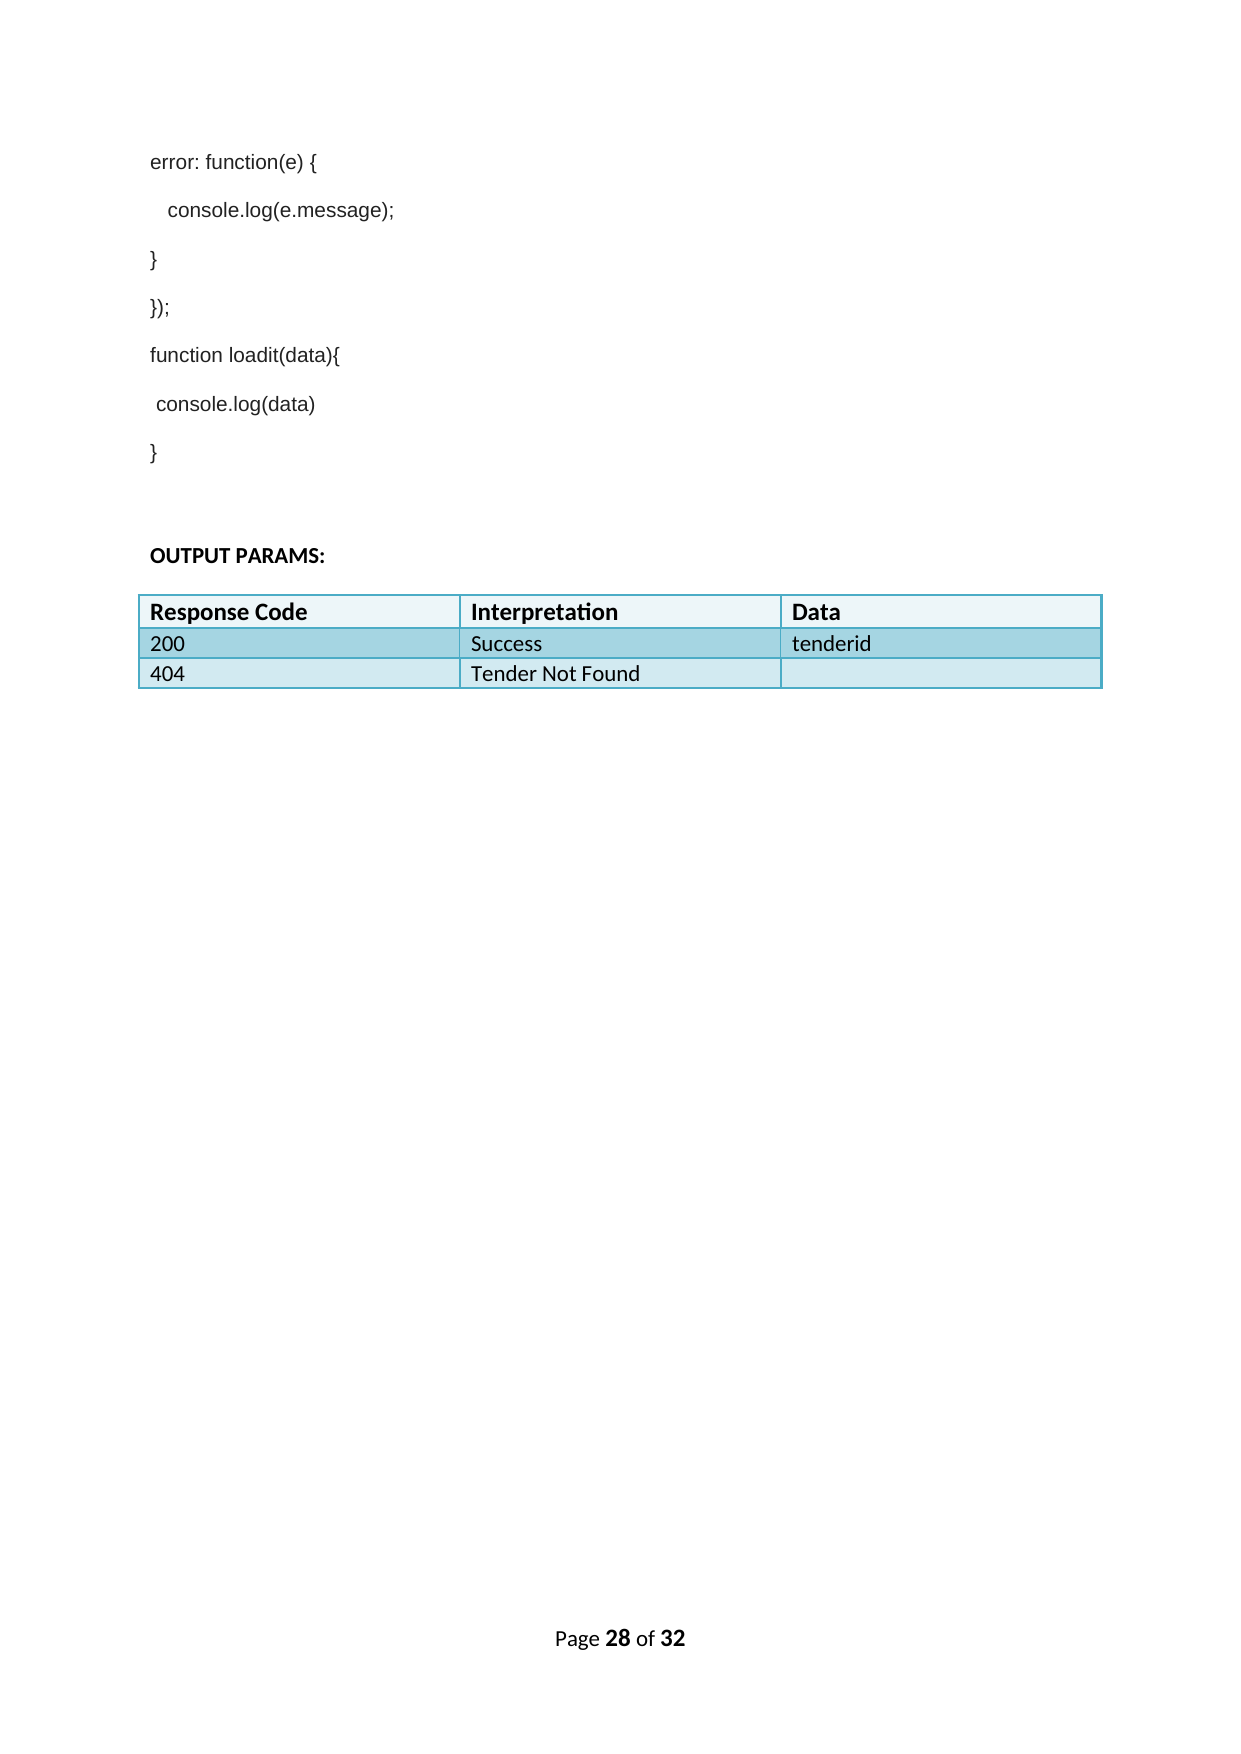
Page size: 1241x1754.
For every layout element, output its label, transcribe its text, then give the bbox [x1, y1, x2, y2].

table_header Interpretation [461, 596, 780, 627]
text } [150, 440, 1090, 464]
table_cell 404 [140, 659, 459, 687]
table_header Response Code [140, 596, 459, 627]
text error: function(e) { [150, 150, 1090, 174]
table_cell tenderid [781, 629, 1100, 657]
table_cell Success [460, 629, 780, 657]
text console.log(e.message); [150, 198, 1090, 222]
text OUTPUT PARAMS: [150, 541, 1090, 569]
table_header Data [782, 596, 1100, 627]
text function loadit(data){ [150, 343, 1090, 367]
text } [150, 247, 1090, 271]
text }); [150, 295, 1090, 319]
table_cell [782, 659, 1100, 687]
table_cell Tender Not Found [461, 659, 780, 687]
text console.log(data) [150, 392, 1090, 416]
table_cell 200 [140, 629, 459, 657]
